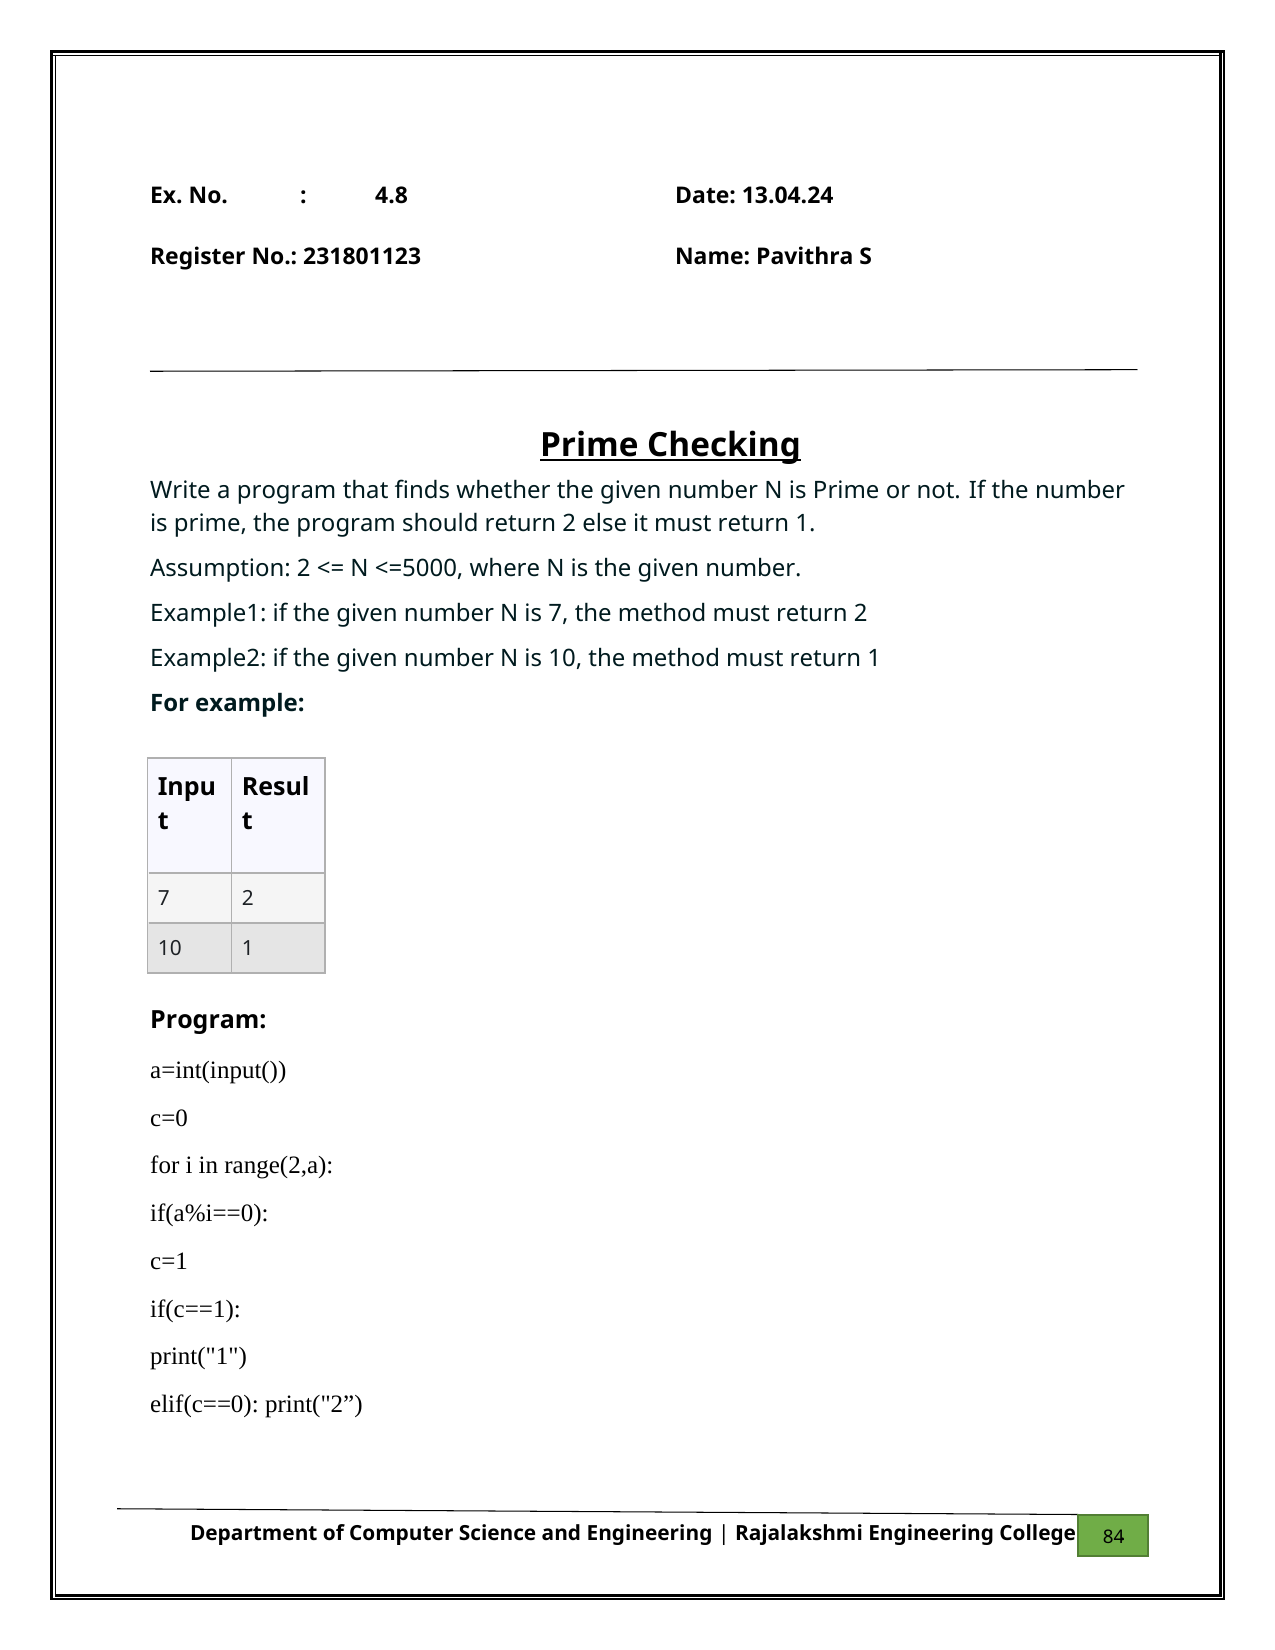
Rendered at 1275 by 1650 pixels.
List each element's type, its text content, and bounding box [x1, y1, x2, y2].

text c=0 [150, 1103, 1125, 1132]
text print("1") [150, 1341, 1125, 1370]
text if(c==1): [150, 1294, 1125, 1322]
table_cell 10 [148, 923, 231, 972]
text Ex. No. : 4.8 Date: 13.04.24 [150, 179, 1125, 210]
table_cell 1 [232, 924, 324, 972]
text Assumption: 2 <= N <=5000, where N is the given number. [150, 551, 1125, 583]
text elif(c==0): print("2”) [150, 1389, 1125, 1418]
list Prime Checking [216, 421, 1125, 466]
text c=1 [150, 1246, 1125, 1275]
text if(a%i==0): [150, 1198, 1125, 1227]
table_cell 7 [148, 873, 231, 922]
table_cell 2 [232, 874, 324, 922]
text Register No.: 231801123 Name: Pavithra S [150, 239, 1125, 271]
text Example1: if the given number N is 7, the method must return 2 [150, 596, 1125, 628]
text a=int(input()) [150, 1055, 1125, 1084]
text For example: [150, 686, 1125, 719]
text Example2: if the given number N is 10, the method must return 1 [150, 641, 1125, 673]
text for i in range(2,a): [150, 1151, 1125, 1179]
text Write a program that finds whether the given number N is Prime or not. If the number is prime, the program should return 2 else it must return 1. [150, 473, 1125, 538]
text Program: [150, 1002, 1125, 1036]
table_header Input [148, 759, 231, 872]
table_header Result [232, 759, 324, 872]
